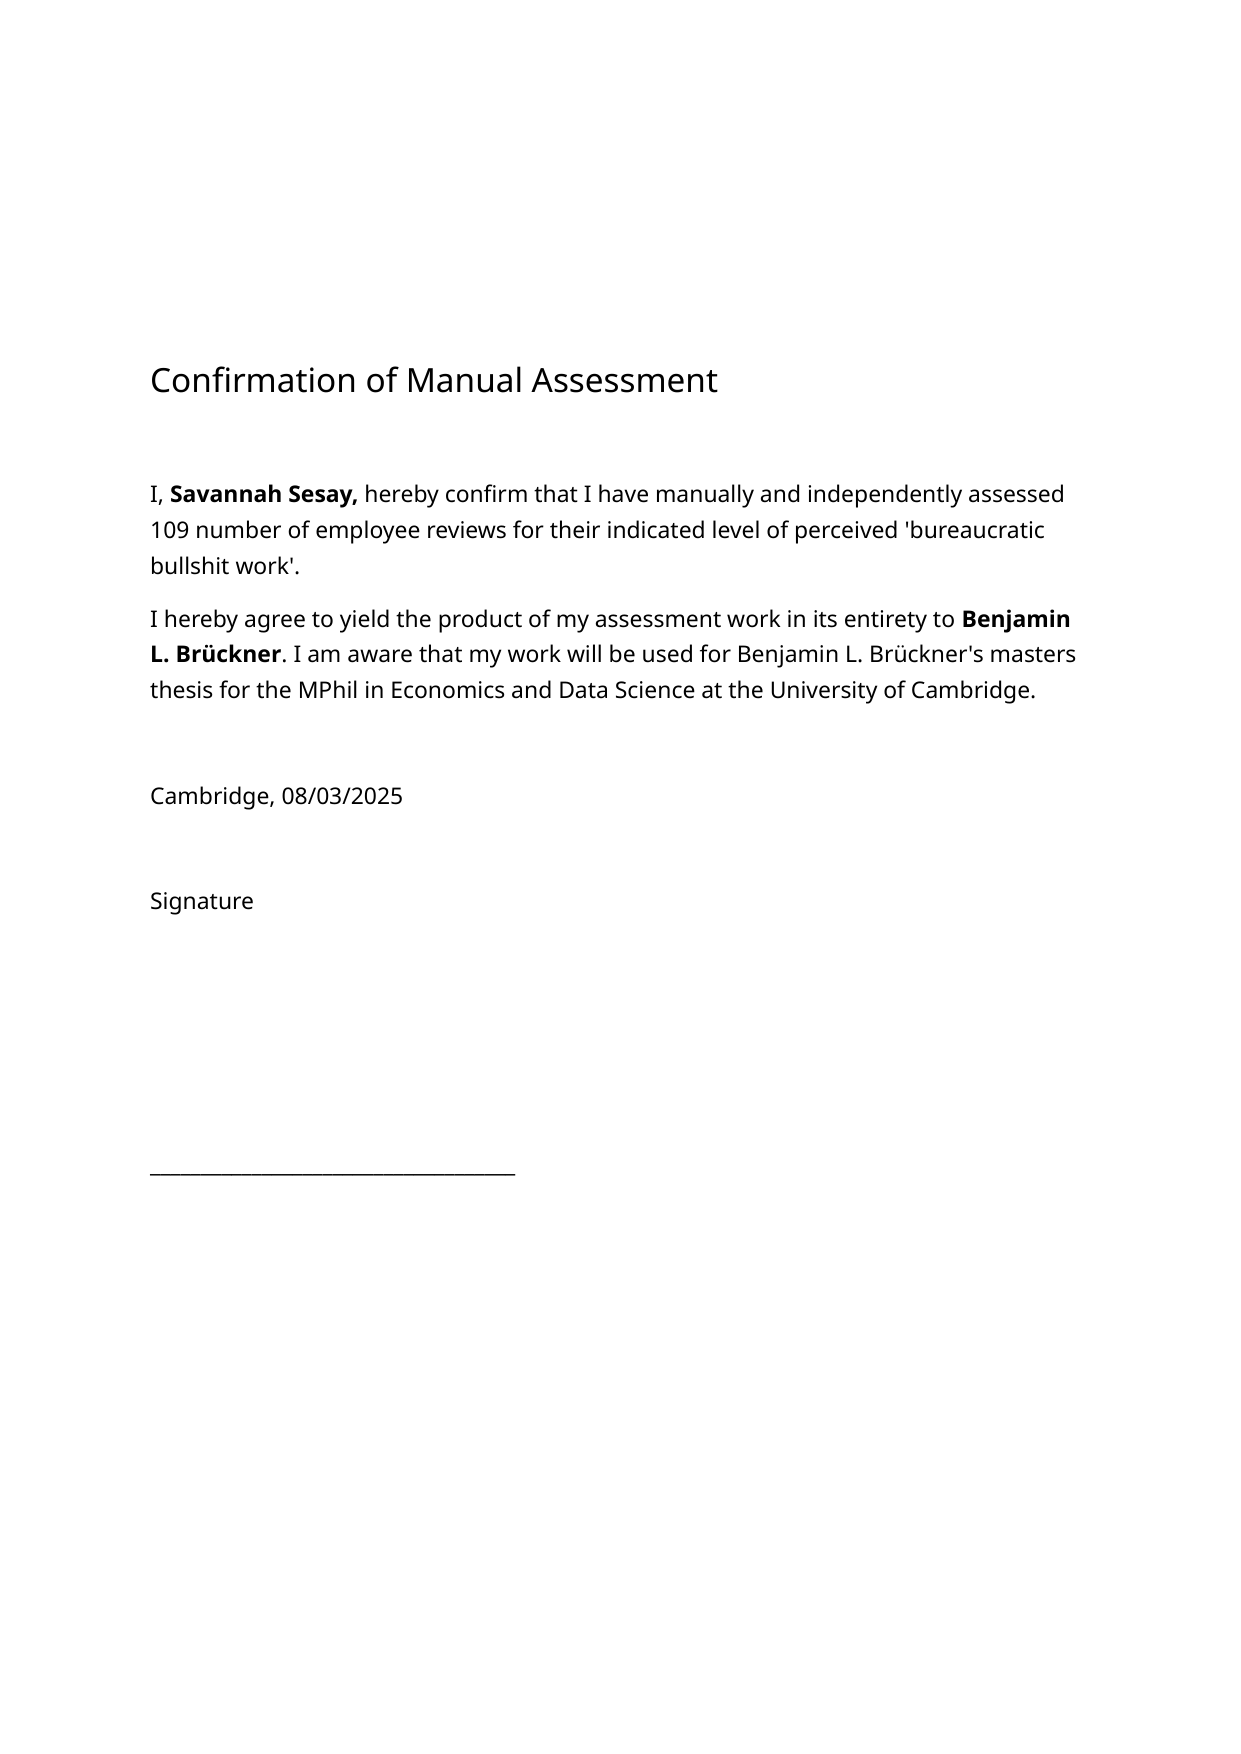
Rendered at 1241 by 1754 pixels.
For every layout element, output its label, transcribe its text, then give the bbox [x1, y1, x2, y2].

text Confirmation of Manual Assessment [150, 357, 1090, 402]
text ____________________________________ [150, 1148, 1090, 1179]
text Signature [150, 885, 1090, 916]
text I, Savannah Sesay, hereby confirm that I have manually and independently assessed 109 number of employee reviews for their indicated level of perceived 'bureaucratic bullshit work'. [150, 478, 1090, 581]
text I hereby agree to yield the product of my assessment work in its entirety to Benjamin L. Brückner. I am aware that my work will be used for Benjamin L. Brückner's masters thesis for the MPhil in Economics and Data Science at the University of Cambridge. [150, 602, 1090, 706]
text Cambridge, 08/03/2025 [150, 779, 1090, 811]
